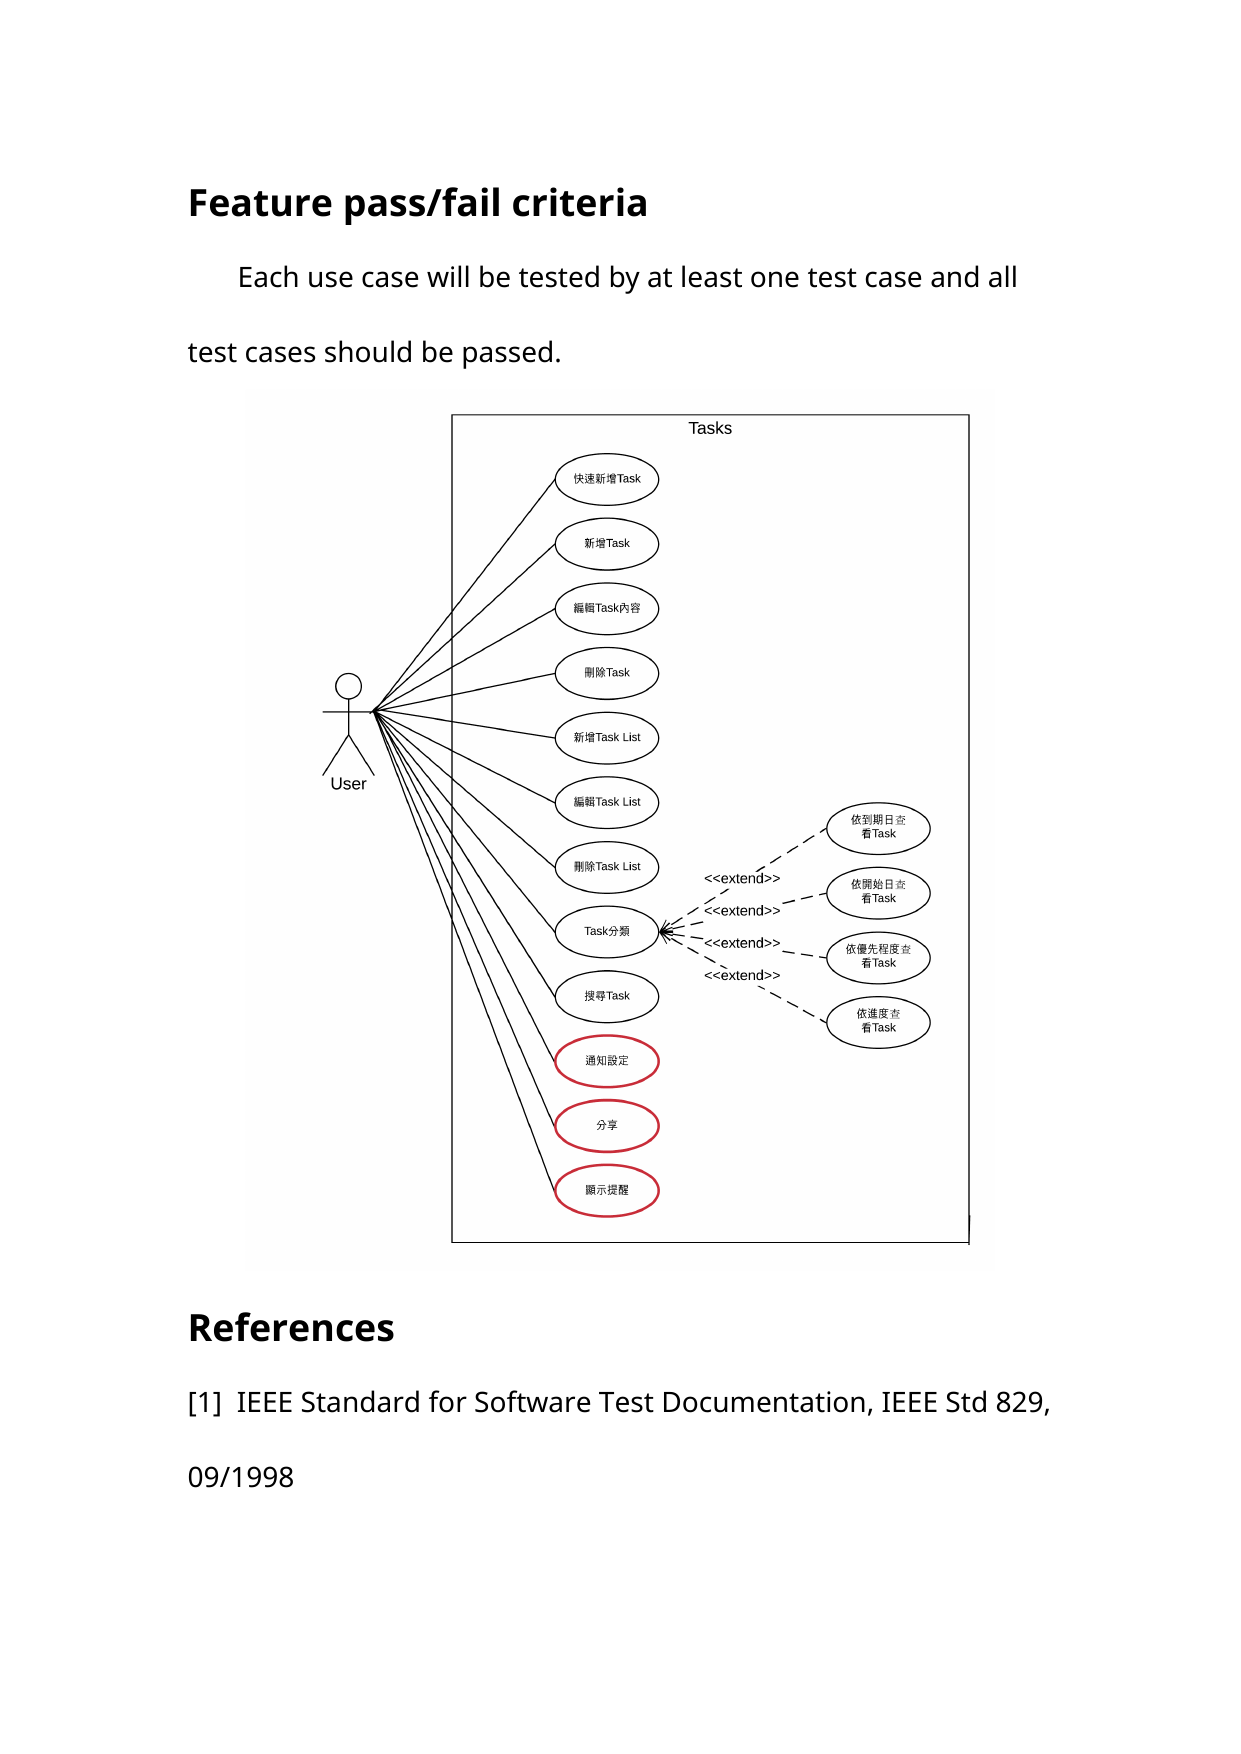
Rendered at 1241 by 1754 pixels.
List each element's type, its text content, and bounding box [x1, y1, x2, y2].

text Feature pass/fail criteria Each use case will be tested by at least one test case and all test cases should be passed. [187, 164, 1053, 389]
text References [187, 1289, 1053, 1364]
picture [245, 389, 996, 1271]
text [1] IEEE Standard for Software Test Documentation, IEEE Std 829, 09/1998 [187, 1364, 1053, 1514]
